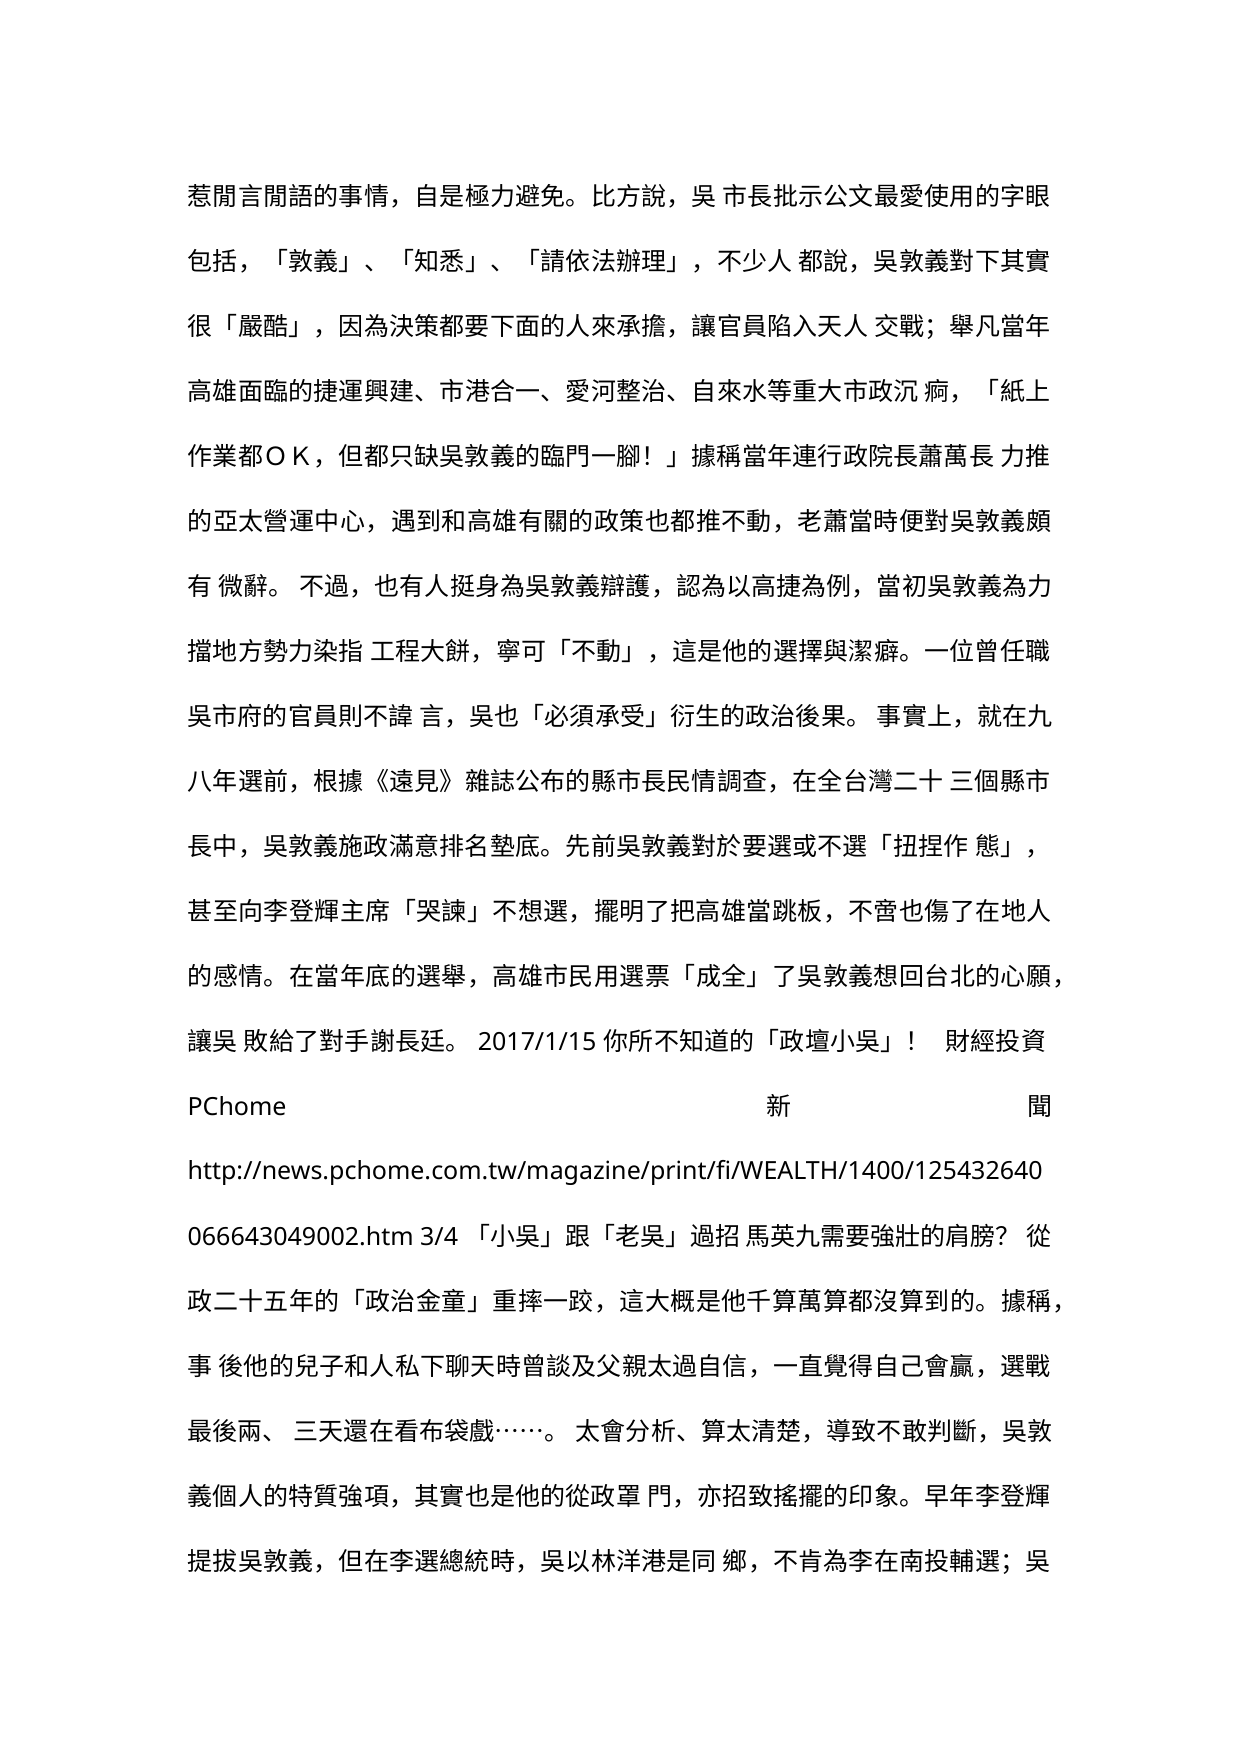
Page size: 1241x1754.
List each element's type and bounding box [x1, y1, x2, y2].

text [187, 162, 1053, 1592]
